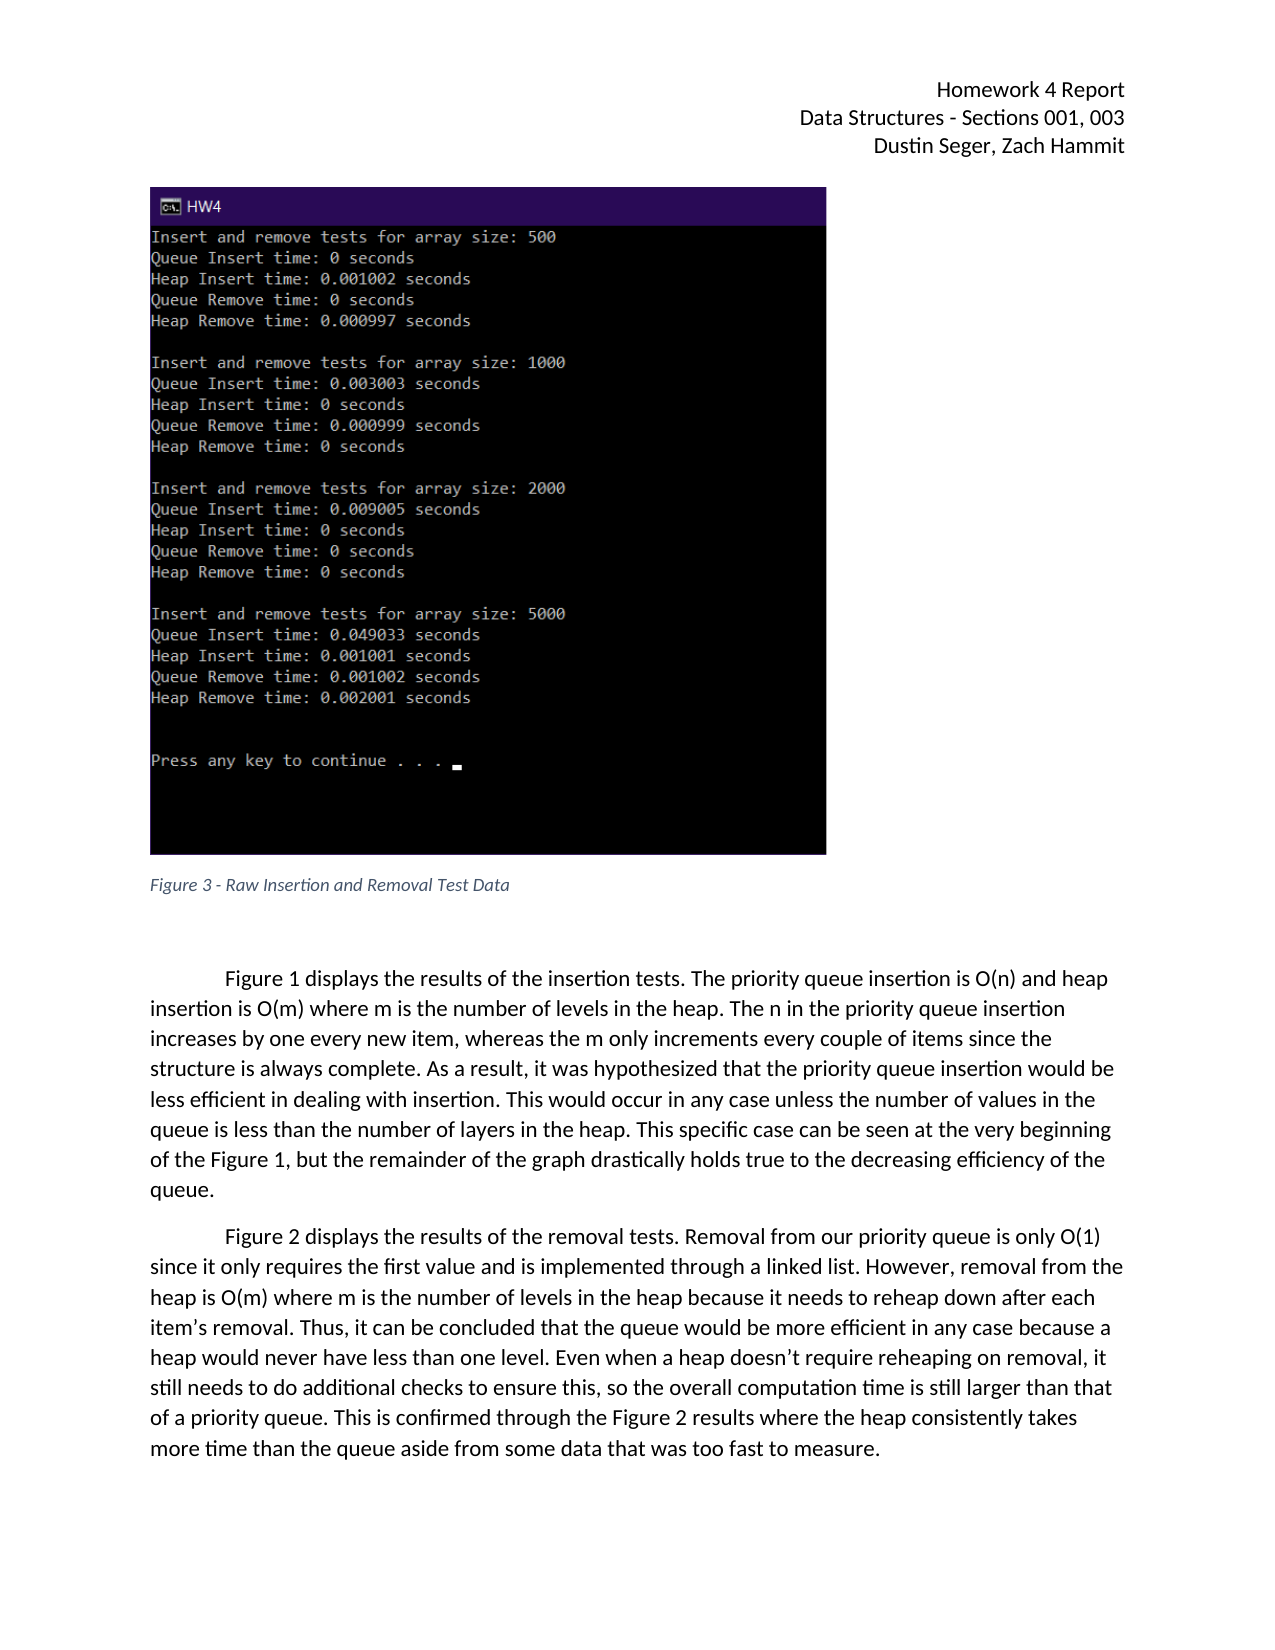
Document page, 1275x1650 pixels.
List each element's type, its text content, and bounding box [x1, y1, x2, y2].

text Figure 3 - Raw Insertion and Removal Test Data [150, 873, 1125, 896]
picture [150, 187, 827, 855]
text Figure 2 displays the results of the removal tests. Removal from our priority queue is only O(1) since it only requires the first value and is implemented through a linked list. However, removal from the heap is O(m) where m is the number of levels in the heap because it needs to reheap down after each item’s removal. Thus, it can be concluded that the queue would be more efficient in any case because a heap would never have less than one level. Even when a heap doesn’t require reheaping on removal, it still needs to do additional checks to ensure this, so the overall computation time is still larger than that of a priority queue. This is confirmed through the Figure 2 results where the heap consistently takes more time than the queue aside from some data that was too fast to measure. [150, 1222, 1125, 1462]
text Figure 1 displays the results of the insertion tests. The priority queue insertion is O(n) and heap insertion is O(m) where m is the number of levels in the heap. The n in the priority queue insertion increases by one every new item, whereas the m only increments every couple of items since the structure is always complete. As a result, it was hypothesized that the priority queue insertion would be less efficient in dealing with insertion. This would occur in any case unless the number of values in the queue is less than the number of layers in the heap. This specific case can be seen at the very beginning of the Figure 1, but the remainder of the graph drastically holds true to the decreasing efficiency of the queue. [150, 964, 1125, 1203]
